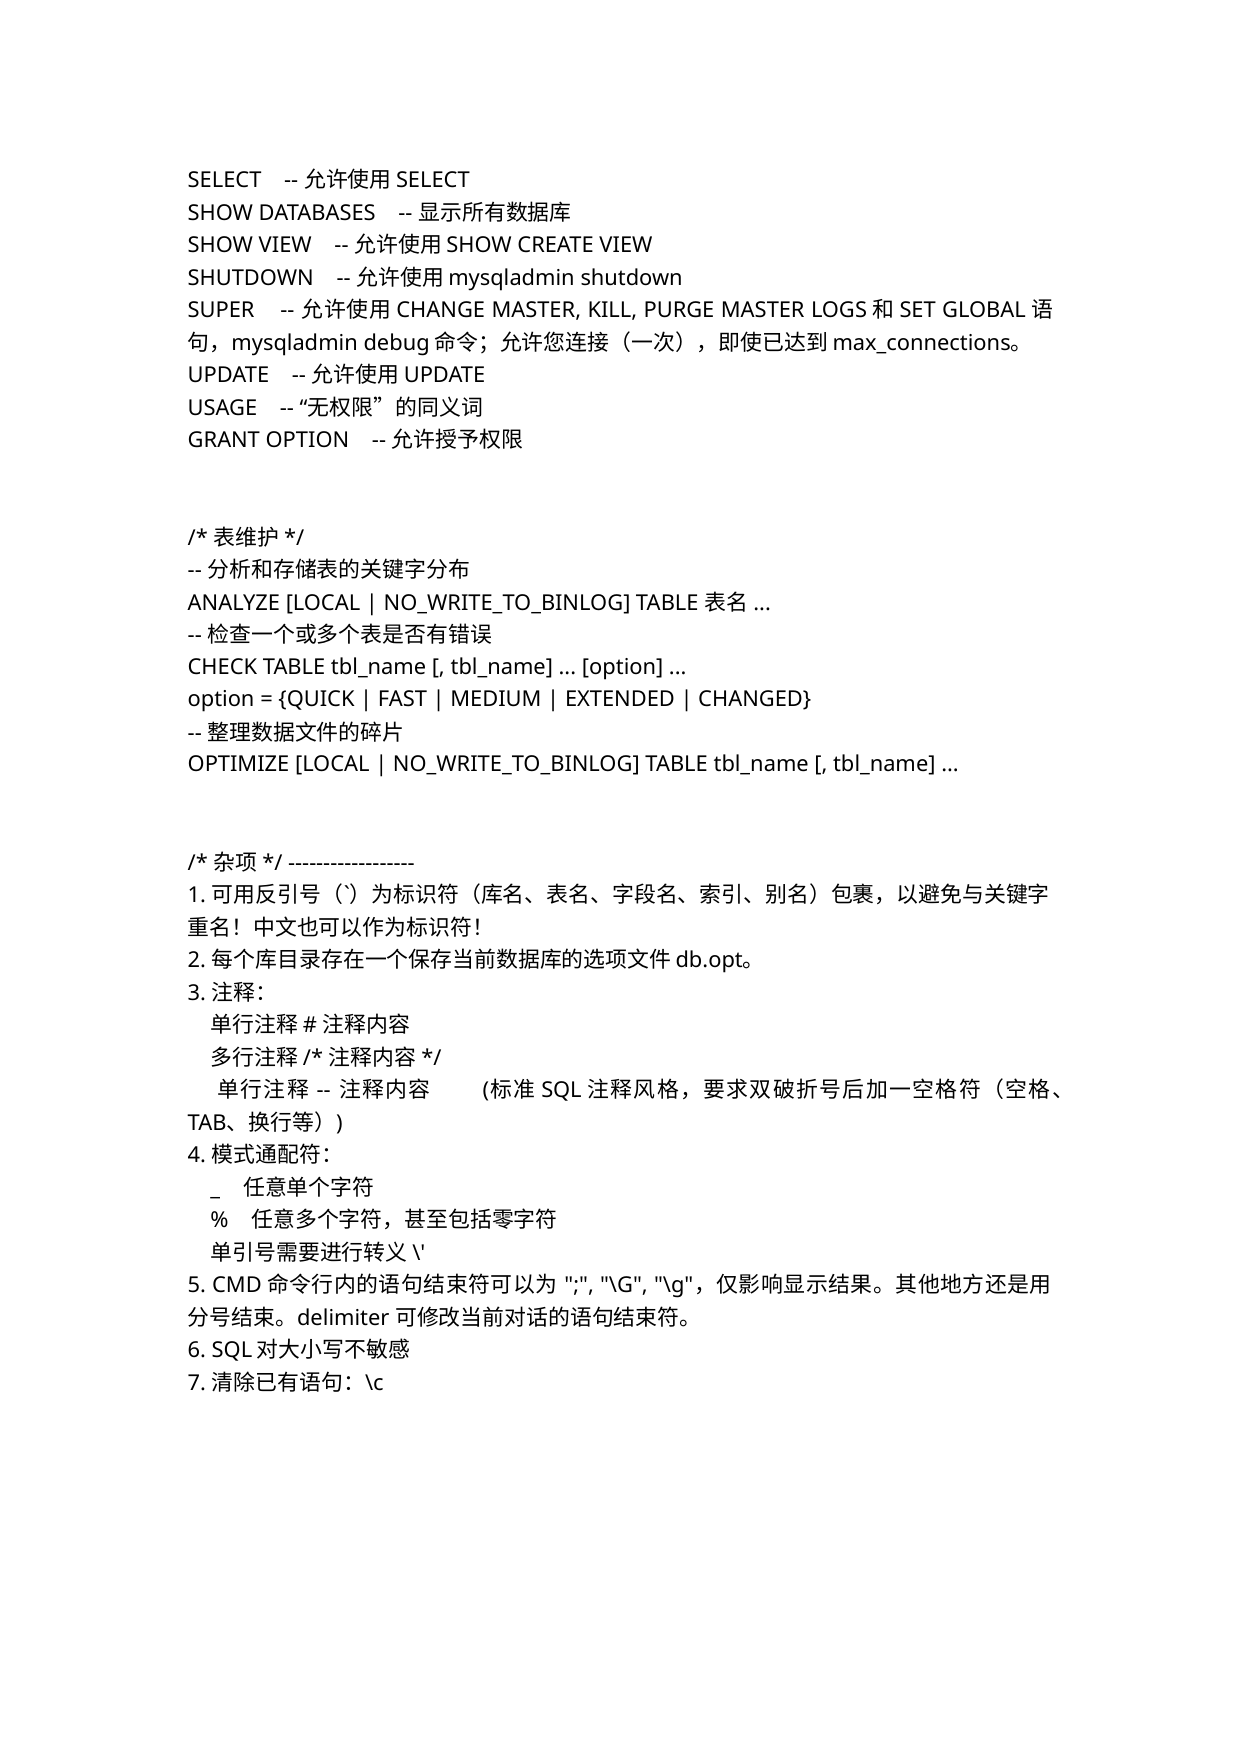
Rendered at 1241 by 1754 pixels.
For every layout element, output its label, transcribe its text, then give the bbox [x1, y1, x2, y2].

text 1. 可用反引号（`）为标识符（库名、表名、字段名、索引、别名）包裹，以避免与关键字重名！中文也可以作为标识符！ [187, 877, 1053, 942]
text -- 整理数据文件的碎片 [187, 714, 1053, 747]
text _ 任意单个字符 [187, 1169, 1053, 1202]
text /* 杂项 */ ------------------ [187, 844, 1053, 877]
text % 任意多个字符，甚至包括零字符 [187, 1202, 1053, 1234]
text 单行注释 # 注释内容 [187, 1007, 1053, 1039]
text 2. 每个库目录存在一个保存当前数据库的选项文件db.opt。 [187, 942, 1053, 974]
text CHECK TABLE tbl_name [, tbl_name] ... [option] ... [187, 649, 1053, 682]
text USAGE -- “无权限”的同义词 [187, 389, 1053, 422]
text GRANT OPTION -- 允许授予权限 [187, 422, 1053, 454]
text option = {QUICK | FAST | MEDIUM | EXTENDED | CHANGED} [187, 682, 1053, 714]
text SUPER -- 允许使用CHANGE MASTER, KILL, PURGE MASTER LOGS和SET GLOBAL语句，mysqladmin debug命令；允许您连接（一次），即使已达到max_connections。 [187, 292, 1053, 357]
text 单行注释 -- 注释内容 (标准SQL注释风格，要求双破折号后加一空格符（空格、TAB、换行等）) [187, 1072, 1053, 1137]
text ANALYZE [LOCAL | NO_WRITE_TO_BINLOG] TABLE 表名 ... [187, 584, 1053, 617]
text 7. 清除已有语句：\c [187, 1364, 1053, 1397]
text UPDATE -- 允许使用UPDATE [187, 357, 1053, 389]
text -- 检查一个或多个表是否有错误 [187, 617, 1053, 649]
text /* 表维护 */ [187, 519, 1053, 552]
text SHOW DATABASES -- 显示所有数据库 [187, 194, 1053, 227]
text OPTIMIZE [LOCAL | NO_WRITE_TO_BINLOG] TABLE tbl_name [, tbl_name] ... [187, 747, 1053, 779]
text 3. 注释： [187, 974, 1053, 1007]
text 4. 模式通配符： [187, 1137, 1053, 1169]
text SHOW VIEW -- 允许使用SHOW CREATE VIEW [187, 227, 1053, 259]
text 单引号需要进行转义 \' [187, 1234, 1053, 1267]
text 6. SQL对大小写不敏感 [187, 1332, 1053, 1364]
text SHUTDOWN -- 允许使用mysqladmin shutdown [187, 259, 1053, 292]
text SELECT -- 允许使用SELECT [187, 162, 1053, 194]
text 5. CMD命令行内的语句结束符可以为 ";", "\G", "\g"，仅影响显示结果。其他地方还是用分号结束。delimiter 可修改当前对话的语句结束符。 [187, 1267, 1053, 1332]
text -- 分析和存储表的关键字分布 [187, 552, 1053, 584]
text 多行注释 /* 注释内容 */ [187, 1039, 1053, 1072]
